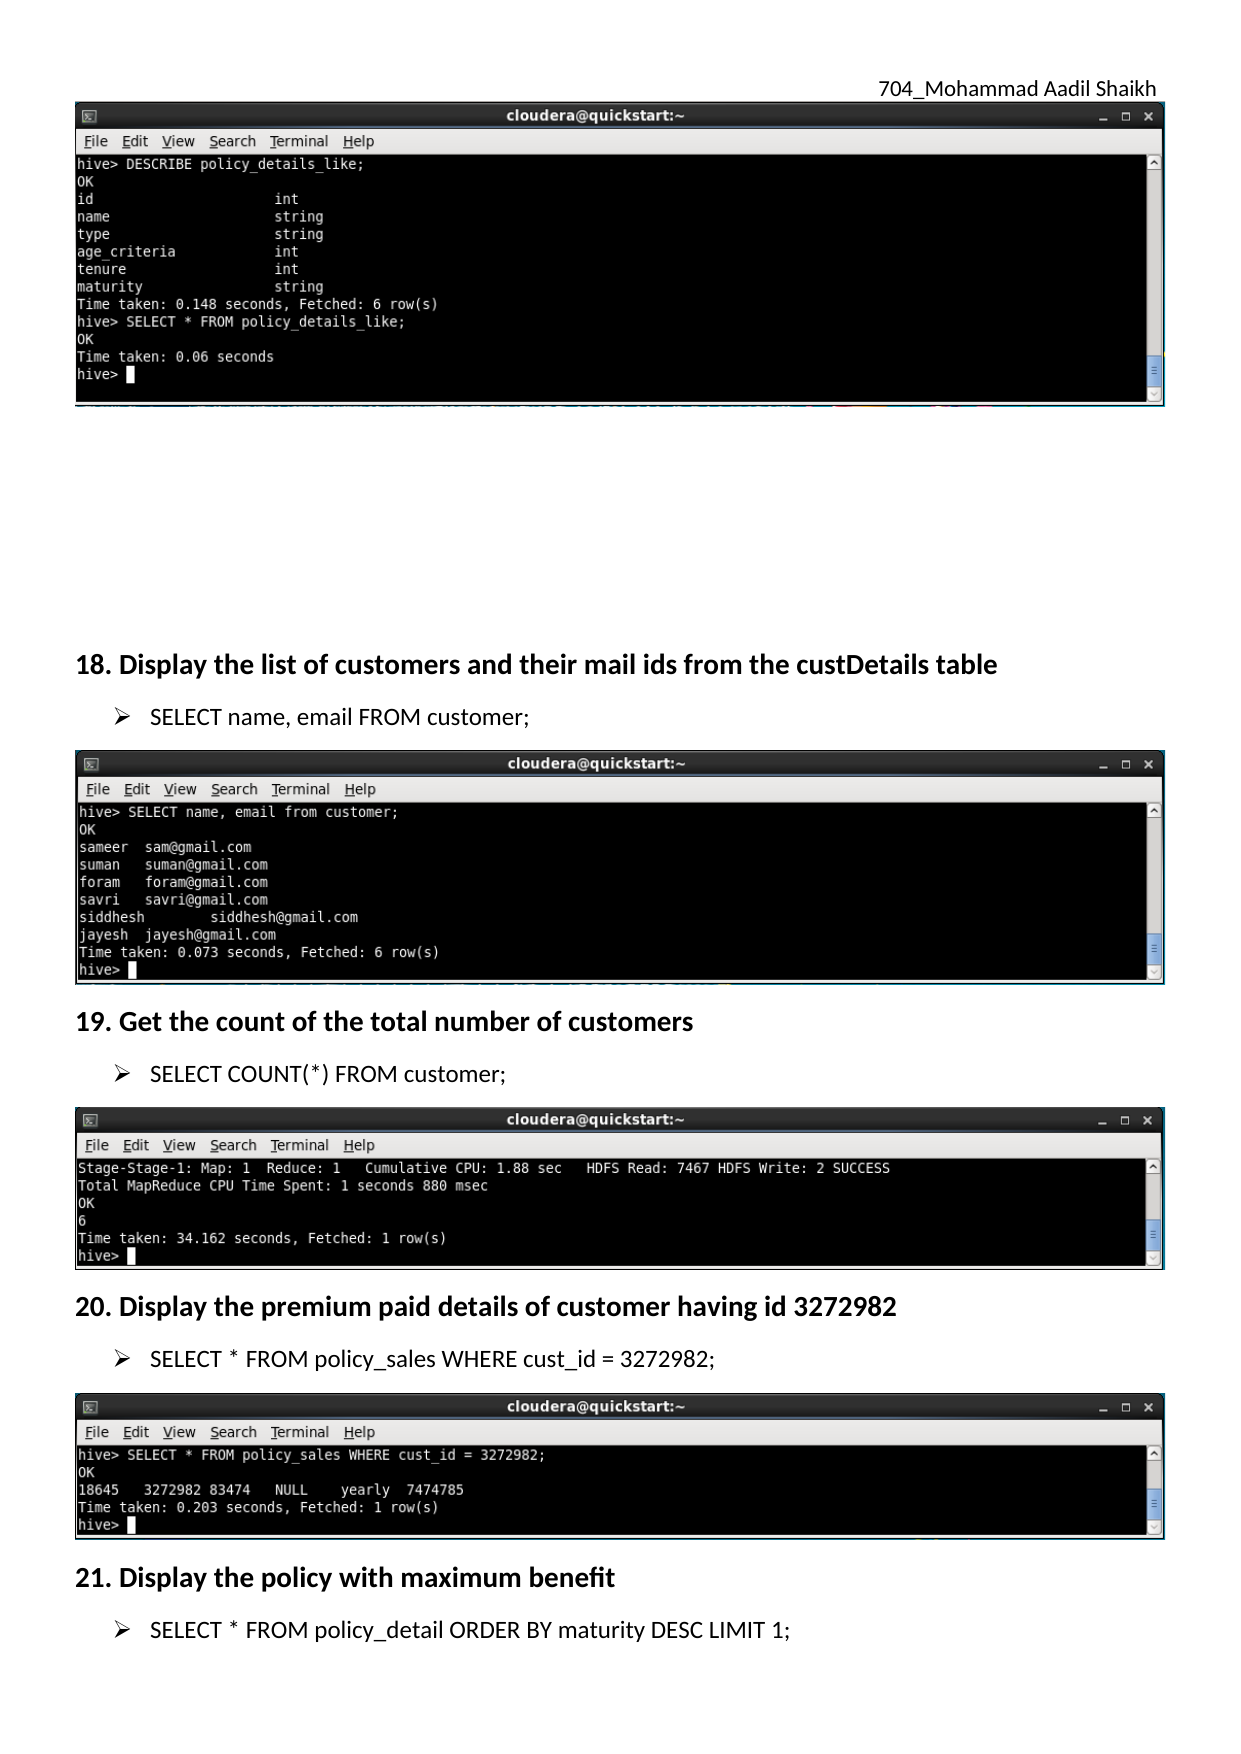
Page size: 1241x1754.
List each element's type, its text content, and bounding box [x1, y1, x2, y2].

list SELECT COUNT(*) FROM customer; [112, 1058, 1165, 1089]
list SELECT * FROM policy_sales WHERE cust_id = 3272982; [112, 1343, 1165, 1374]
picture [75, 101, 1166, 407]
list SELECT * FROM policy_detail ORDER BY maturity DESC LIMIT 1; [112, 1614, 1165, 1644]
text 20. Display the premium paid details of customer having id 3272982 [75, 1288, 1165, 1324]
text 19. Get the count of the total number of customers [75, 1003, 1165, 1039]
text 21. Display the policy with maximum benefit [75, 1559, 1165, 1594]
picture [75, 750, 1166, 985]
picture [75, 1107, 1162, 1270]
text 18. Display the list of customers and their mail ids from the custDetails table [75, 646, 1165, 682]
picture [75, 1393, 1163, 1540]
list SELECT name, email FROM customer; [112, 701, 1165, 732]
